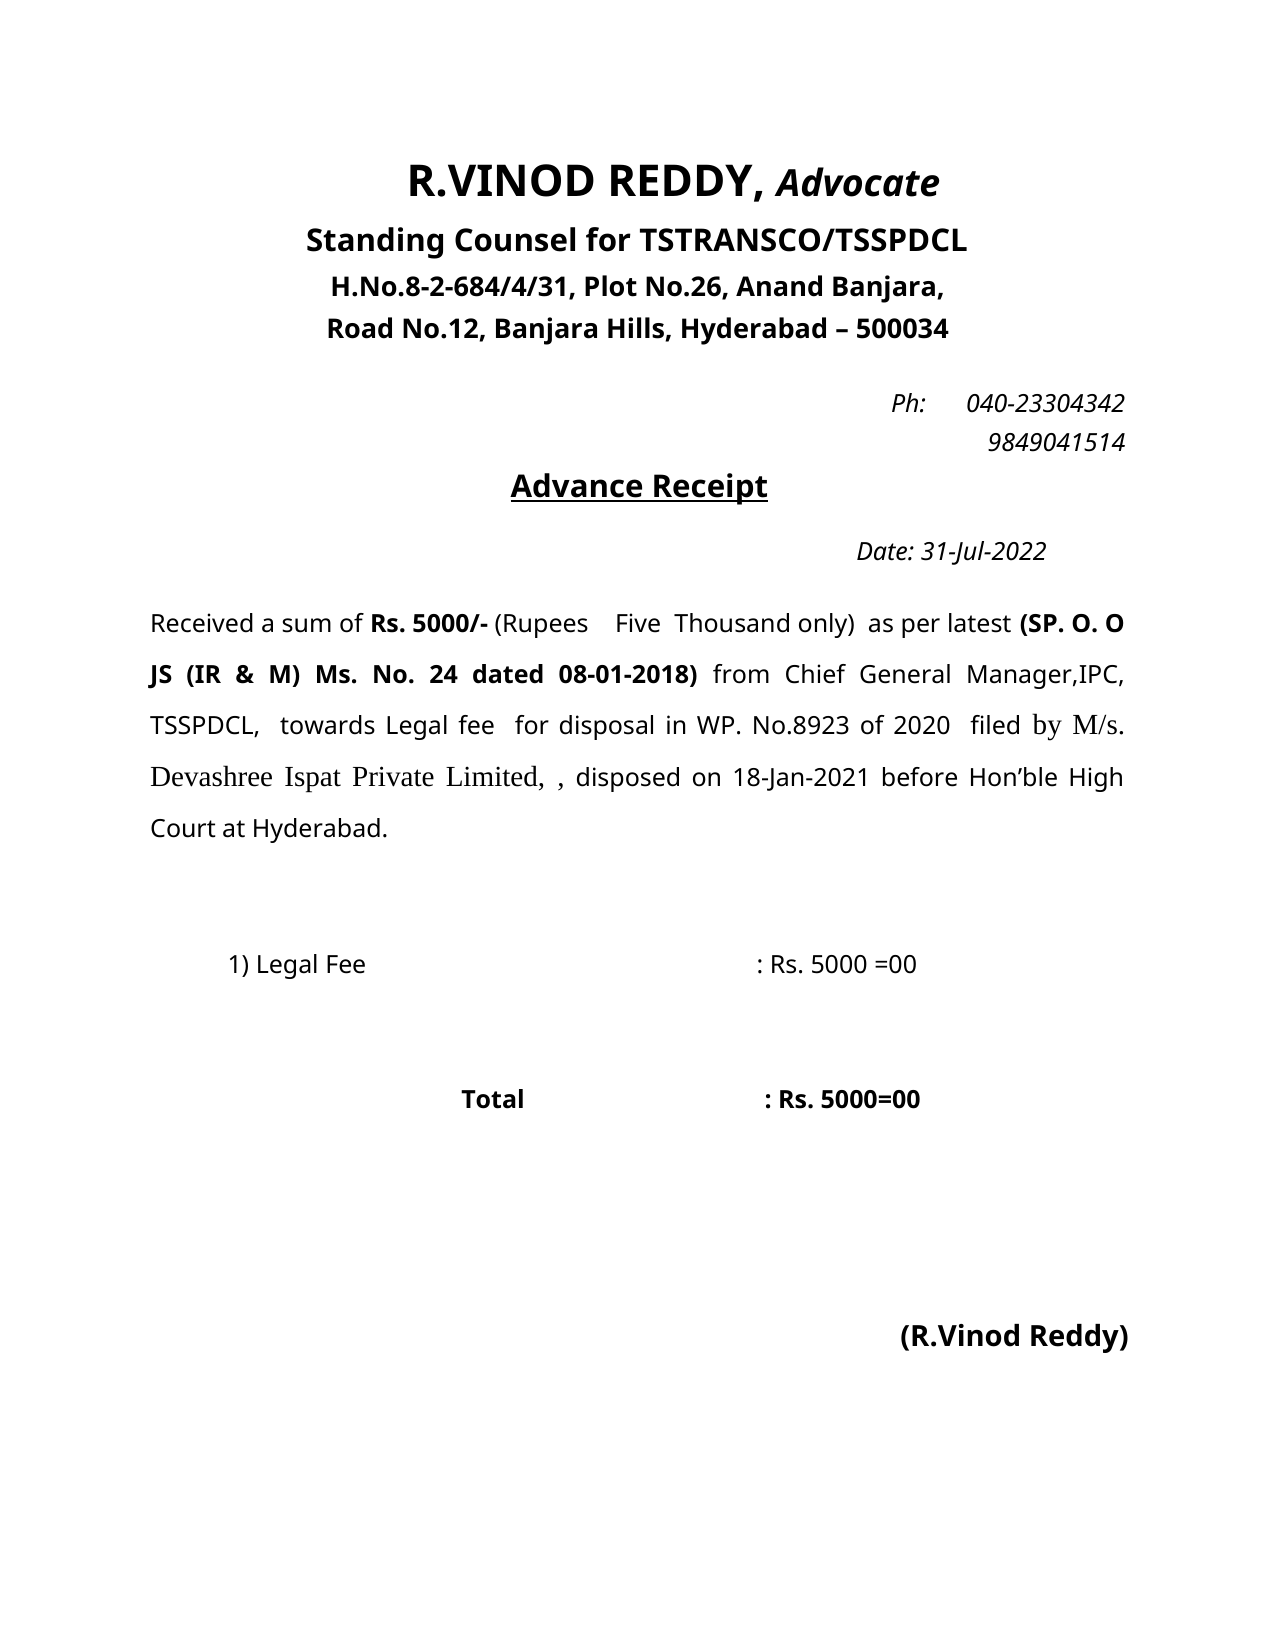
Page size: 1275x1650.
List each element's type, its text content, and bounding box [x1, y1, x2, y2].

text Total : Rs. 5000=00 [227, 1082, 1010, 1116]
text Date: 31-Jul-2022 [227, 533, 1047, 567]
text Ph: 040-23304342 [150, 385, 1125, 419]
text 1) Legal Fee : Rs. 5000 =00 [227, 946, 1010, 980]
text Standing Counsel for TSTRANSCO/TSSPDCL [227, 218, 1047, 261]
text Received a sum of Rs. 5000/- (Rupees Five Thousand only) as per latest (SP. O. O JS (IR & M) Ms. No. 24 dated 08-01-2018) from Chief General Manager,IPC, TSSPDCL, towards Legal fee for disposal in WP. No.8923 of 2020 filed by M/s. Devashree Ispat Private Limited, , disposed on 18-Jan-2021 before Hon’ble High Court at Hyderabad. [150, 605, 1125, 844]
text H.No.8-2-684/4/31, Plot No.26, Anand Banjara, [150, 267, 1125, 304]
text Advance Receipt [150, 463, 1128, 506]
text 9849041514 [150, 424, 1125, 458]
text Road No.12, Banjara Hills, Hyderabad – 500034 [150, 310, 1125, 347]
text R.VINOD REDDY, Advocate [227, 150, 1047, 209]
text (R.Vinod Reddy) [677, 1316, 1128, 1355]
